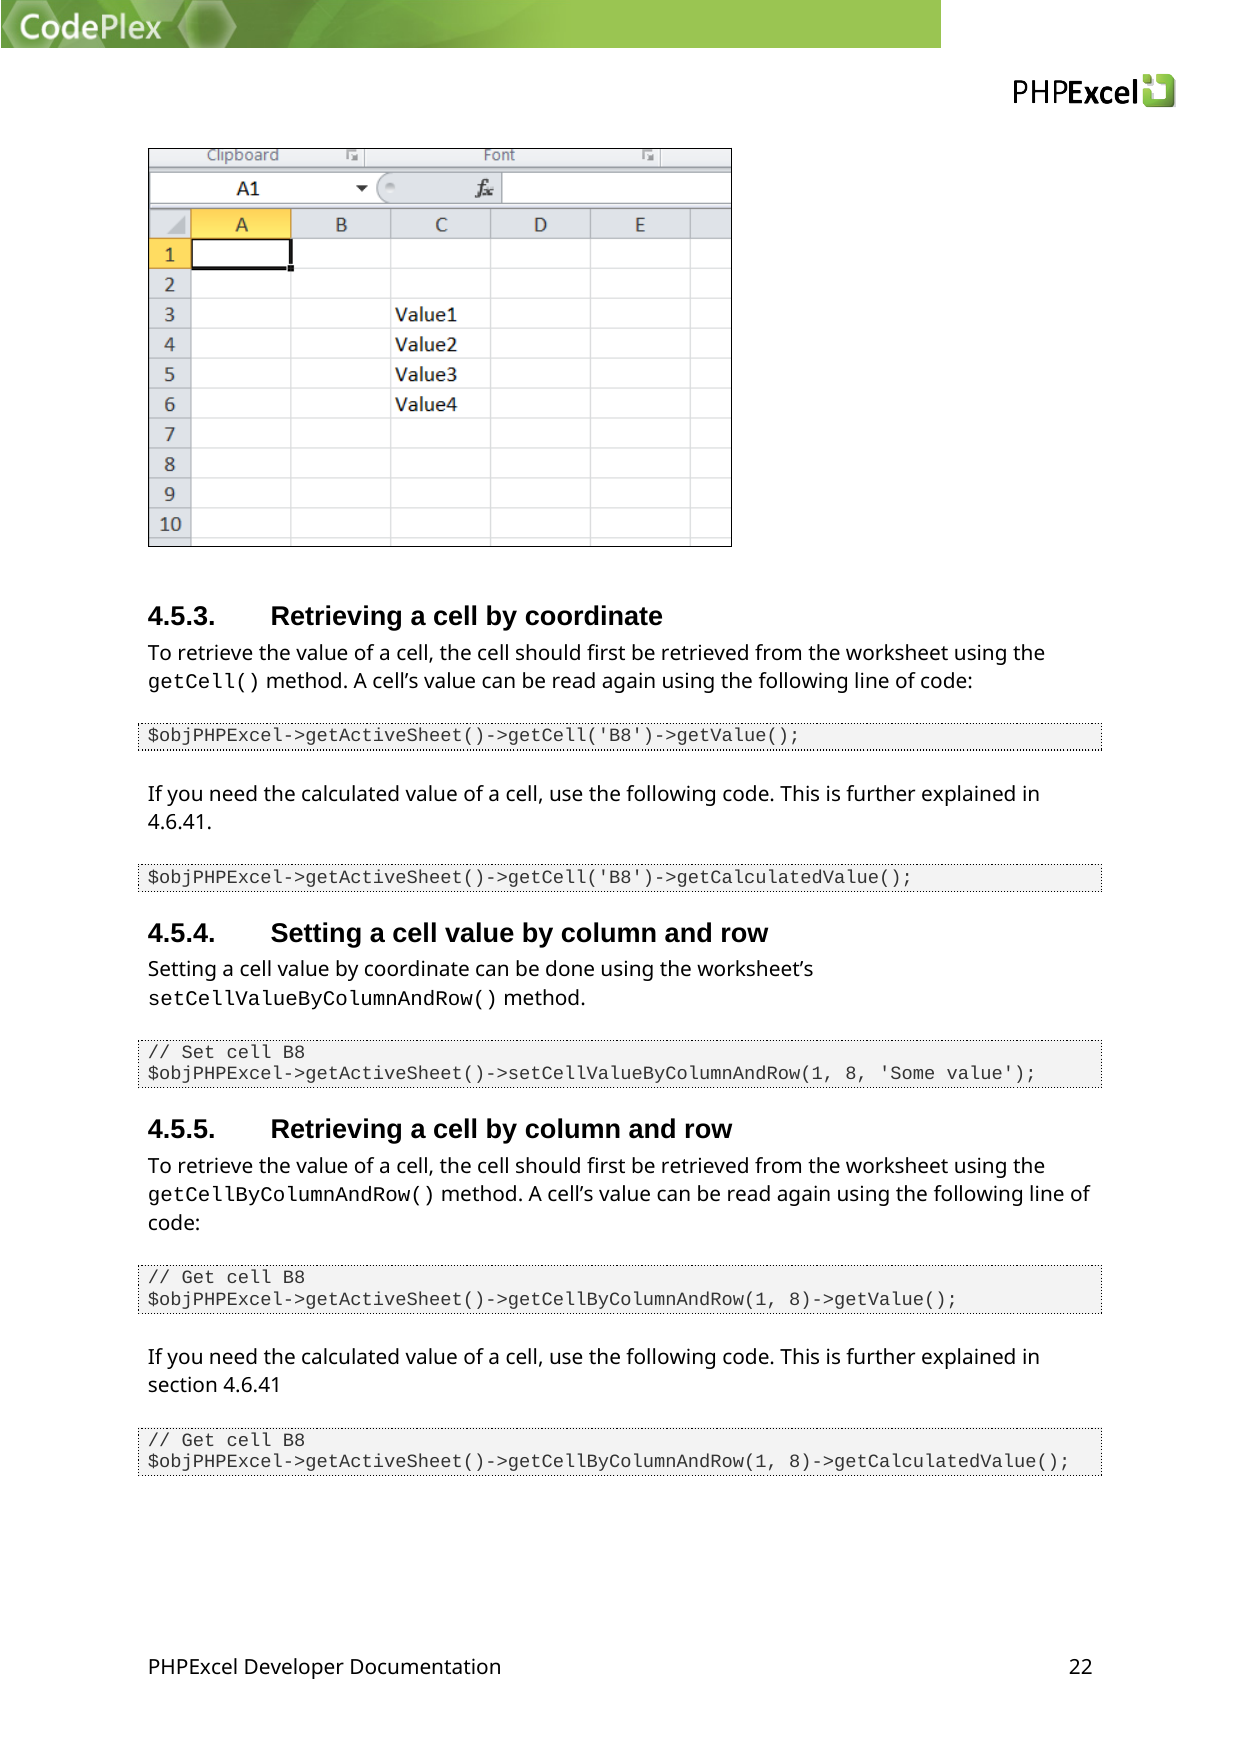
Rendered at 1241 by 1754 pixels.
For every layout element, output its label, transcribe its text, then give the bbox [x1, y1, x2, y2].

text // Get cell B8 $objPHPExcel->getActiveSheet()->getCellByColumnAndRow(1, 8)->getCalculatedValue(); [138, 1427, 1102, 1476]
text $objPHPExcel->getActiveSheet()->getCell('B8')->getValue(); [138, 723, 1102, 751]
subtitle Retrieving a cell by column and row [148, 1113, 1093, 1145]
subtitle Retrieving a cell by coordinate [148, 600, 1093, 631]
text To retrieve the value of a cell, the cell should first be retrieved from the worksheet using the getCell() method. A cell’s value can be read again using the following line of code: [148, 638, 1093, 695]
subtitle Setting a cell value by column and row [148, 917, 1093, 948]
text If you need the calculated value of a cell, use the following code. This is further explained in 4.4.35. [148, 779, 1093, 836]
text // Get cell B8 $objPHPExcel->getActiveSheet()->getCellByColumnAndRow(1, 8)->getValue(); [138, 1265, 1102, 1314]
text To retrieve the value of a cell, the cell should first be retrieved from the worksheet using the getCellByColumnAndRow() method. A cell’s value can be read again using the following line of code: [148, 1151, 1093, 1236]
text $objPHPExcel->getActiveSheet()->getCell('B8')->getCalculatedValue(); [138, 864, 1102, 892]
text If you need the calculated value of a cell, use the following code. This is further explained in section 4.4.35 [148, 1342, 1093, 1399]
text Setting a cell value by coordinate can be done using the worksheet’s setCellValueByColumnAndRow() method. [148, 954, 1093, 1011]
picture [1010, 72, 1176, 107]
picture [0, 0, 940, 47]
picture [149, 149, 731, 546]
text // Set cell B8 $objPHPExcel->getActiveSheet()->setCellValueByColumnAndRow(1, 8, 'Some value'); [138, 1040, 1102, 1088]
